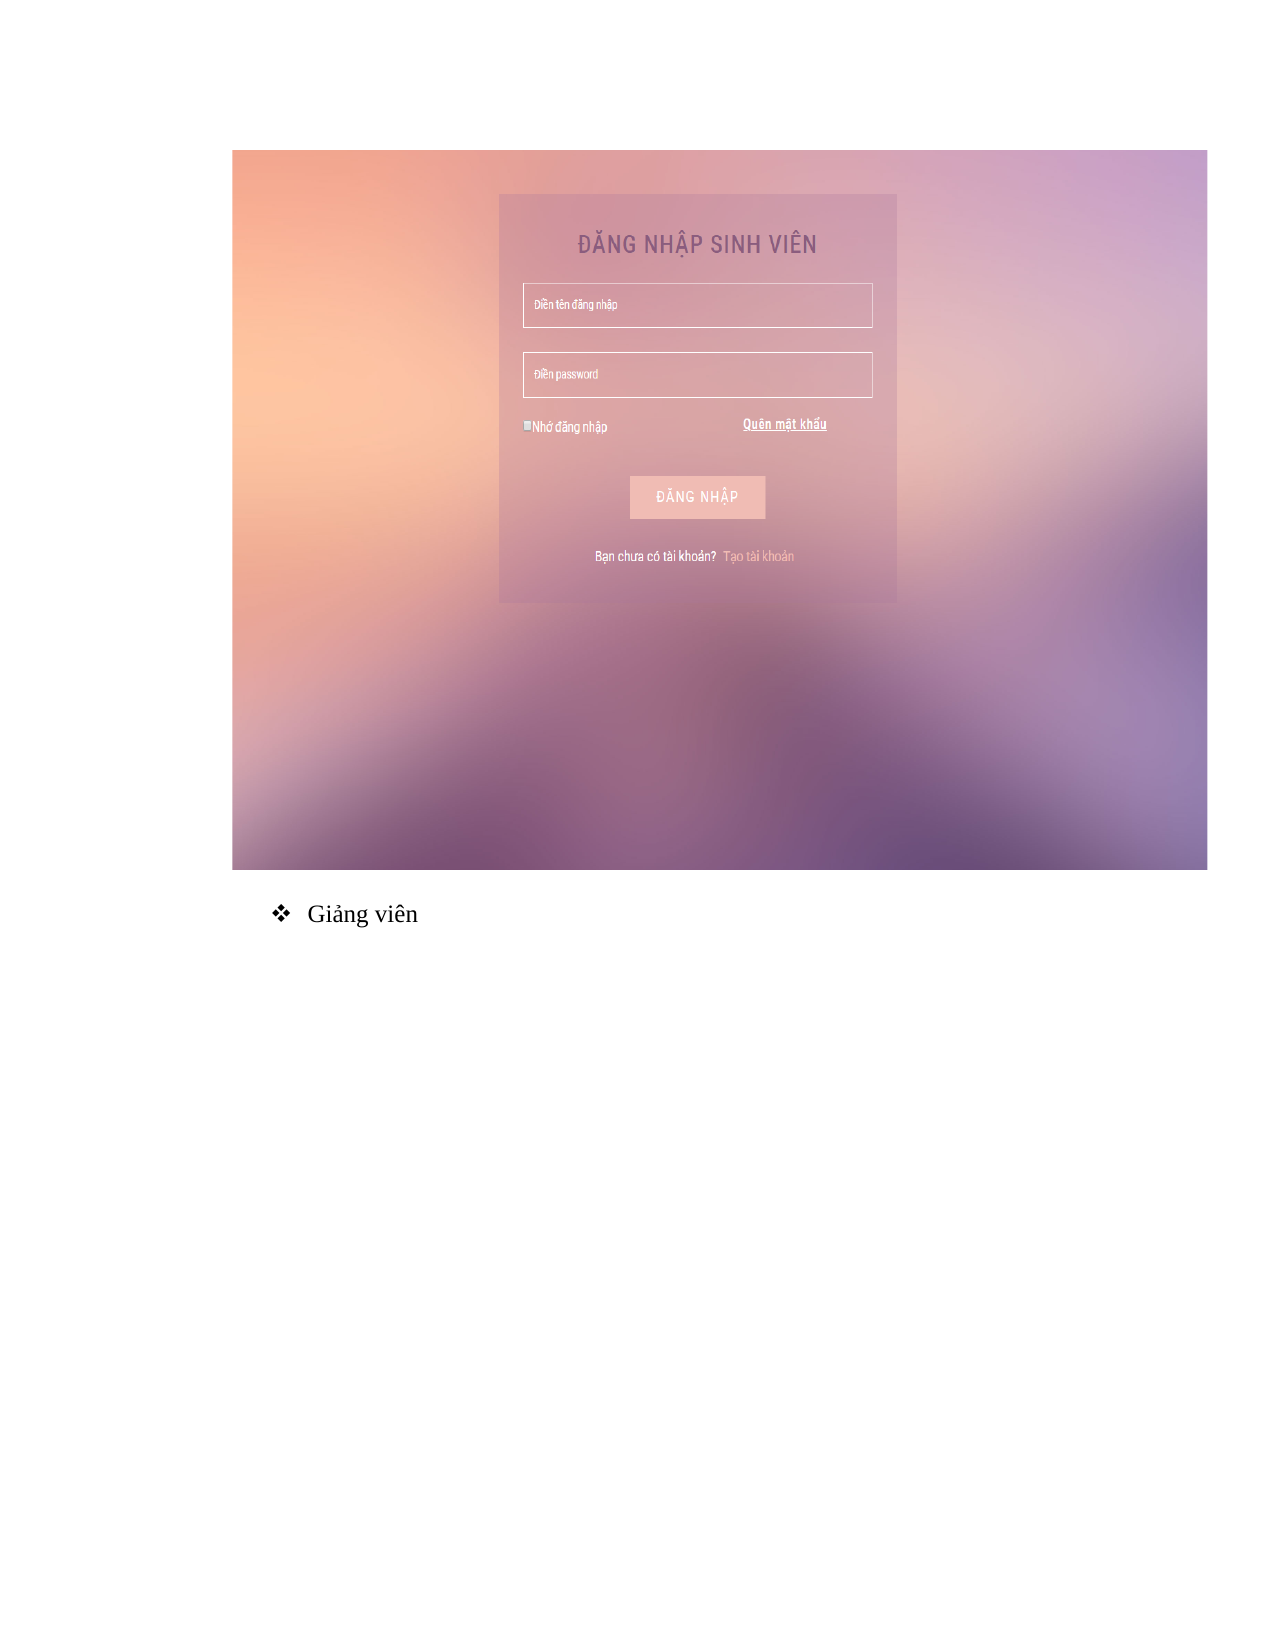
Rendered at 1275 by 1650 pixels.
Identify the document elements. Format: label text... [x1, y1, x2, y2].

picture [232, 150, 1208, 870]
list Giảng viên [270, 899, 1125, 927]
